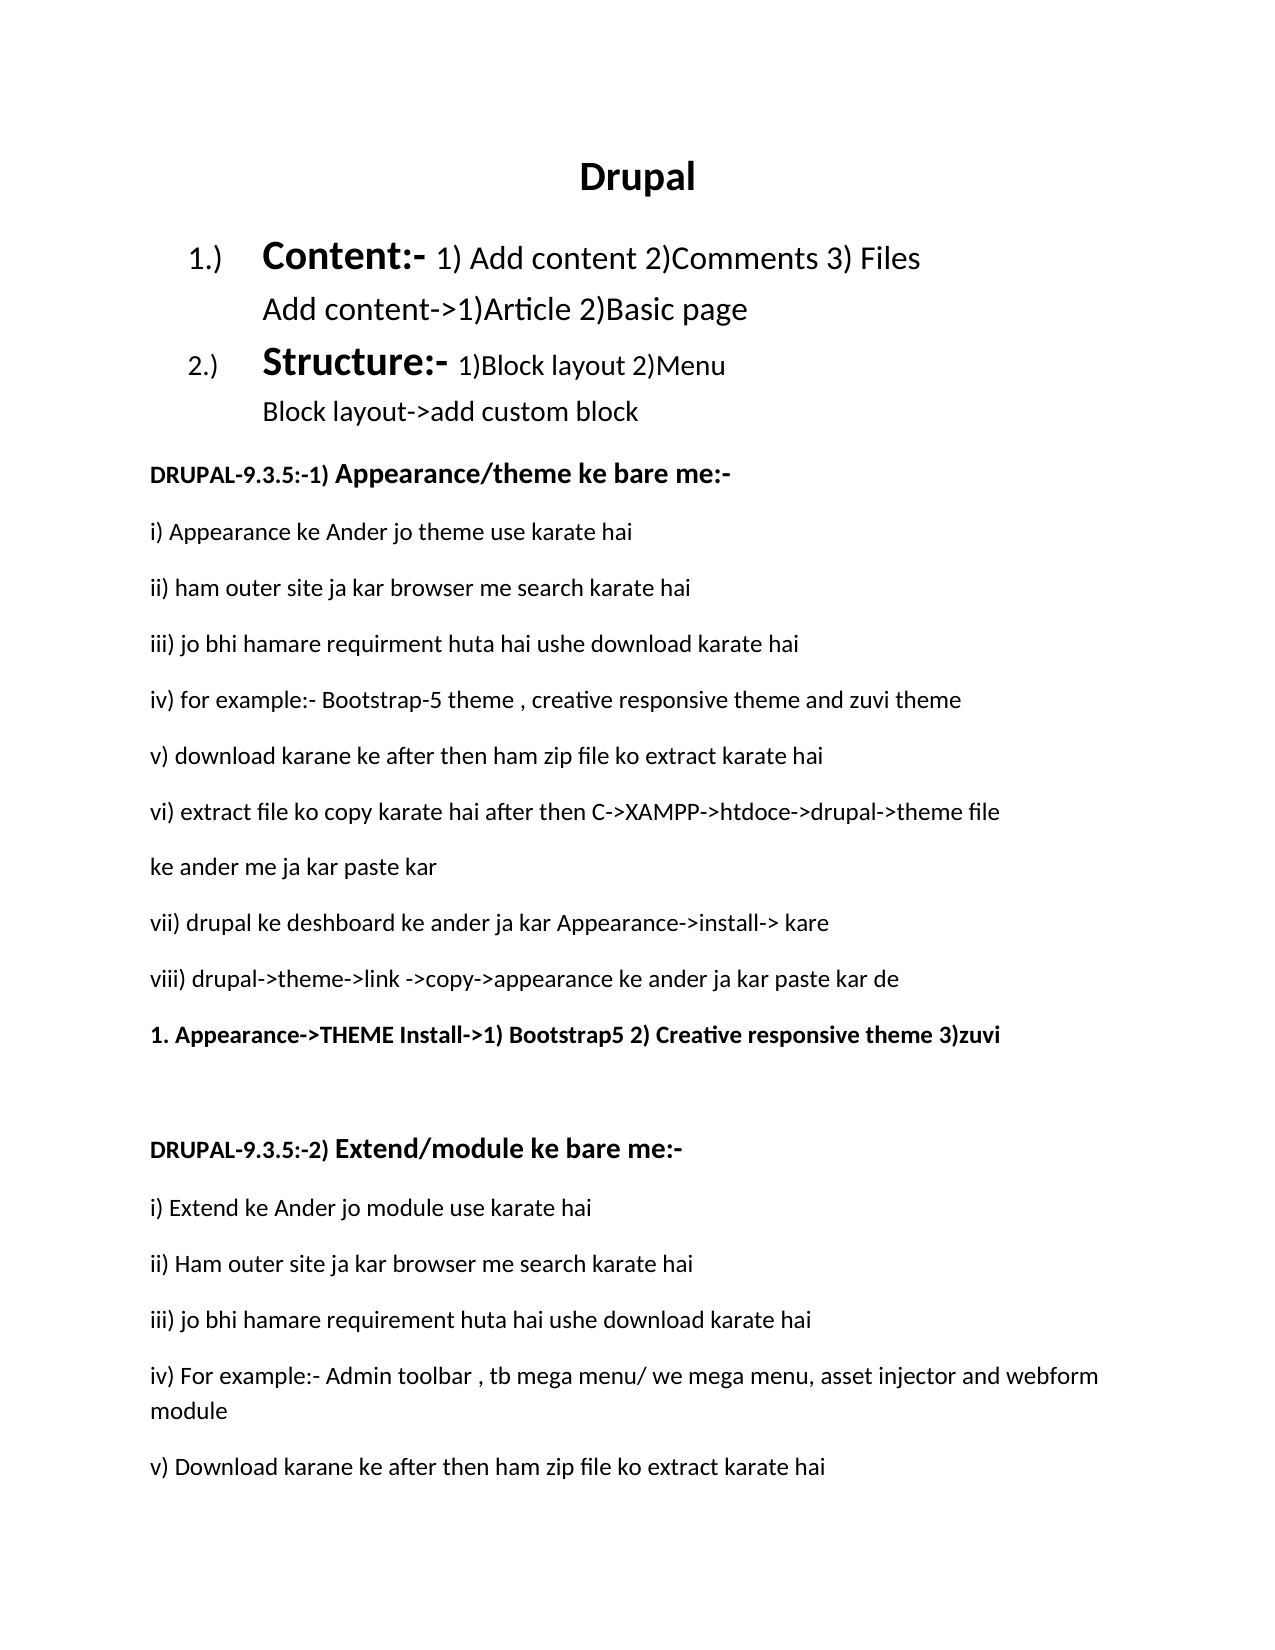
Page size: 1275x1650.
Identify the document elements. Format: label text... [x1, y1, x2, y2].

text DRUPAL-9.3.5:-1) Appearance/theme ke bare me:- [150, 455, 1125, 490]
text v) download karane ke after then ham zip file ko extract karate hai [150, 740, 1125, 770]
list Add content->1)Article 2)Basic page [262, 288, 1125, 328]
text viii) drupal->theme->link ->copy->appearance ke ander ja kar paste kar de [150, 963, 1125, 994]
text iii) jo bhi hamare requirment huta hai ushe download karate hai [150, 628, 1125, 659]
text v) Download karane ke after then ham zip file ko extract karate hai [150, 1451, 1125, 1481]
text i) Appearance ke Ander jo theme use karate hai [150, 516, 1125, 547]
text vi) extract file ko copy karate hai after then C->XAMPP->htdoce->drupal->theme file [150, 796, 1125, 826]
text Drupal [150, 150, 1125, 201]
text iv) for example:- Bootstrap-5 theme , creative responsive theme and zuvi theme [150, 684, 1125, 714]
text DRUPAL-9.3.5:-2) Extend/module ke bare me:- [150, 1131, 1125, 1166]
text ii) Ham outer site ja kar browser me search karate hai [150, 1248, 1125, 1279]
text ii) ham outer site ja kar browser me search karate hai [150, 572, 1125, 603]
text iv) For example:- Admin toolbar , tb mega menu/ we mega menu, asset injector and webform module [150, 1360, 1125, 1425]
text vii) drupal ke deshboard ke ander ja kar Appearance->install-> kare [150, 907, 1125, 938]
text i) Extend ke Ander jo module use karate hai [150, 1192, 1125, 1223]
text iii) jo bhi hamare requirement huta hai ushe download karate hai [150, 1304, 1125, 1334]
text 1. Appearance->THEME Install->1) Bootstrap5 2) Creative responsive theme 3)zuvi [150, 1019, 1125, 1049]
list Structure:- 1)Block layout 2)Menu [187, 334, 1125, 385]
text ke ander me ja kar paste kar [150, 851, 1125, 882]
list Block layout->add custom block [262, 393, 1125, 428]
list Content:- 1) Add content 2)Comments 3) Files [187, 229, 1125, 280]
